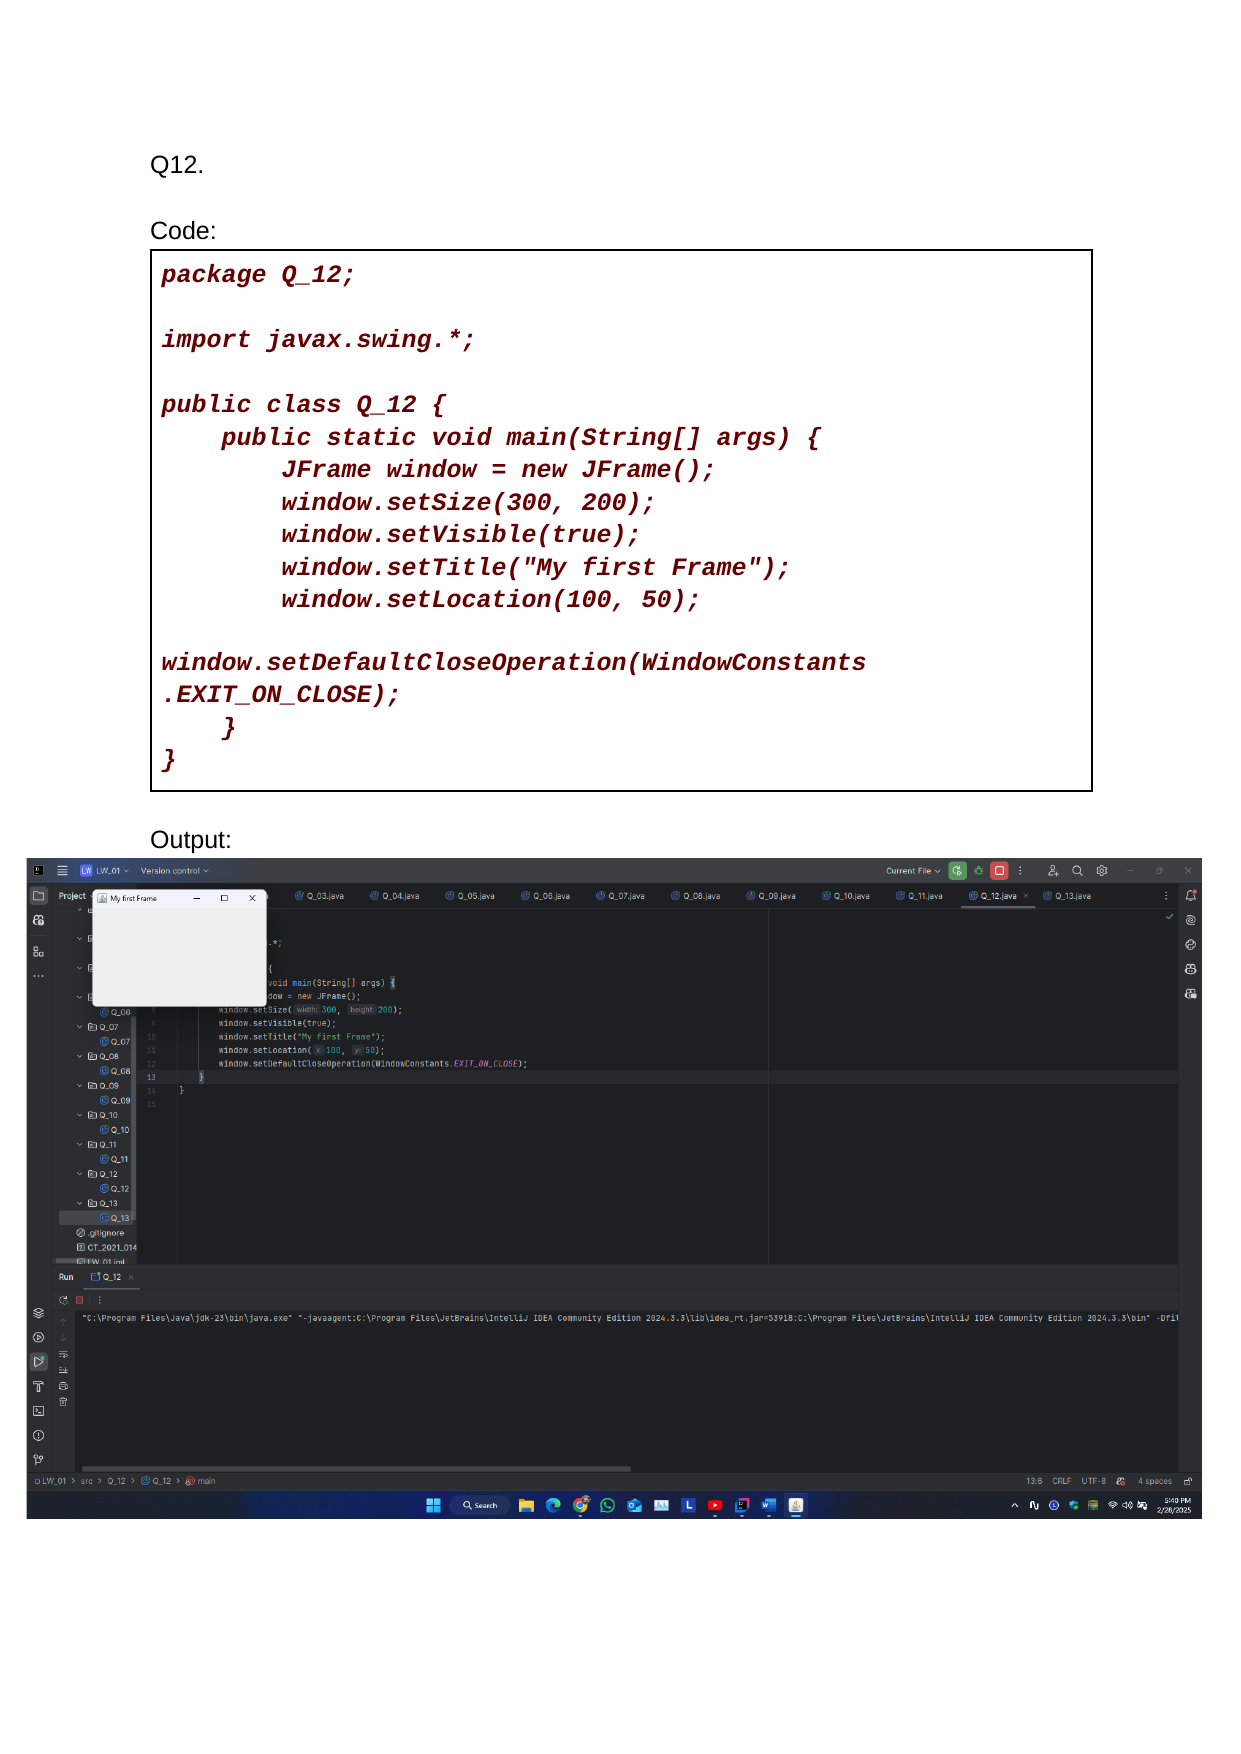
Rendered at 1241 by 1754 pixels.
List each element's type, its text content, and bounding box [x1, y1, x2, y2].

picture [26, 858, 1202, 1519]
text Q12. [150, 150, 1090, 179]
table_header package Q_12; import javax.swing.*; public class Q_12 { public static void main(String[] args) { JFrame window = new JFrame(); window.setSize(300, 200); window.setVisible(true); window.setTitle("My first Frame"); window.setLocation(100, 50); window.setDefaultCloseOperation(WindowConstants.EXIT_ON_CLOSE); } } [152, 251, 1091, 790]
text Code: [150, 216, 1090, 245]
text Output: [150, 825, 1090, 853]
